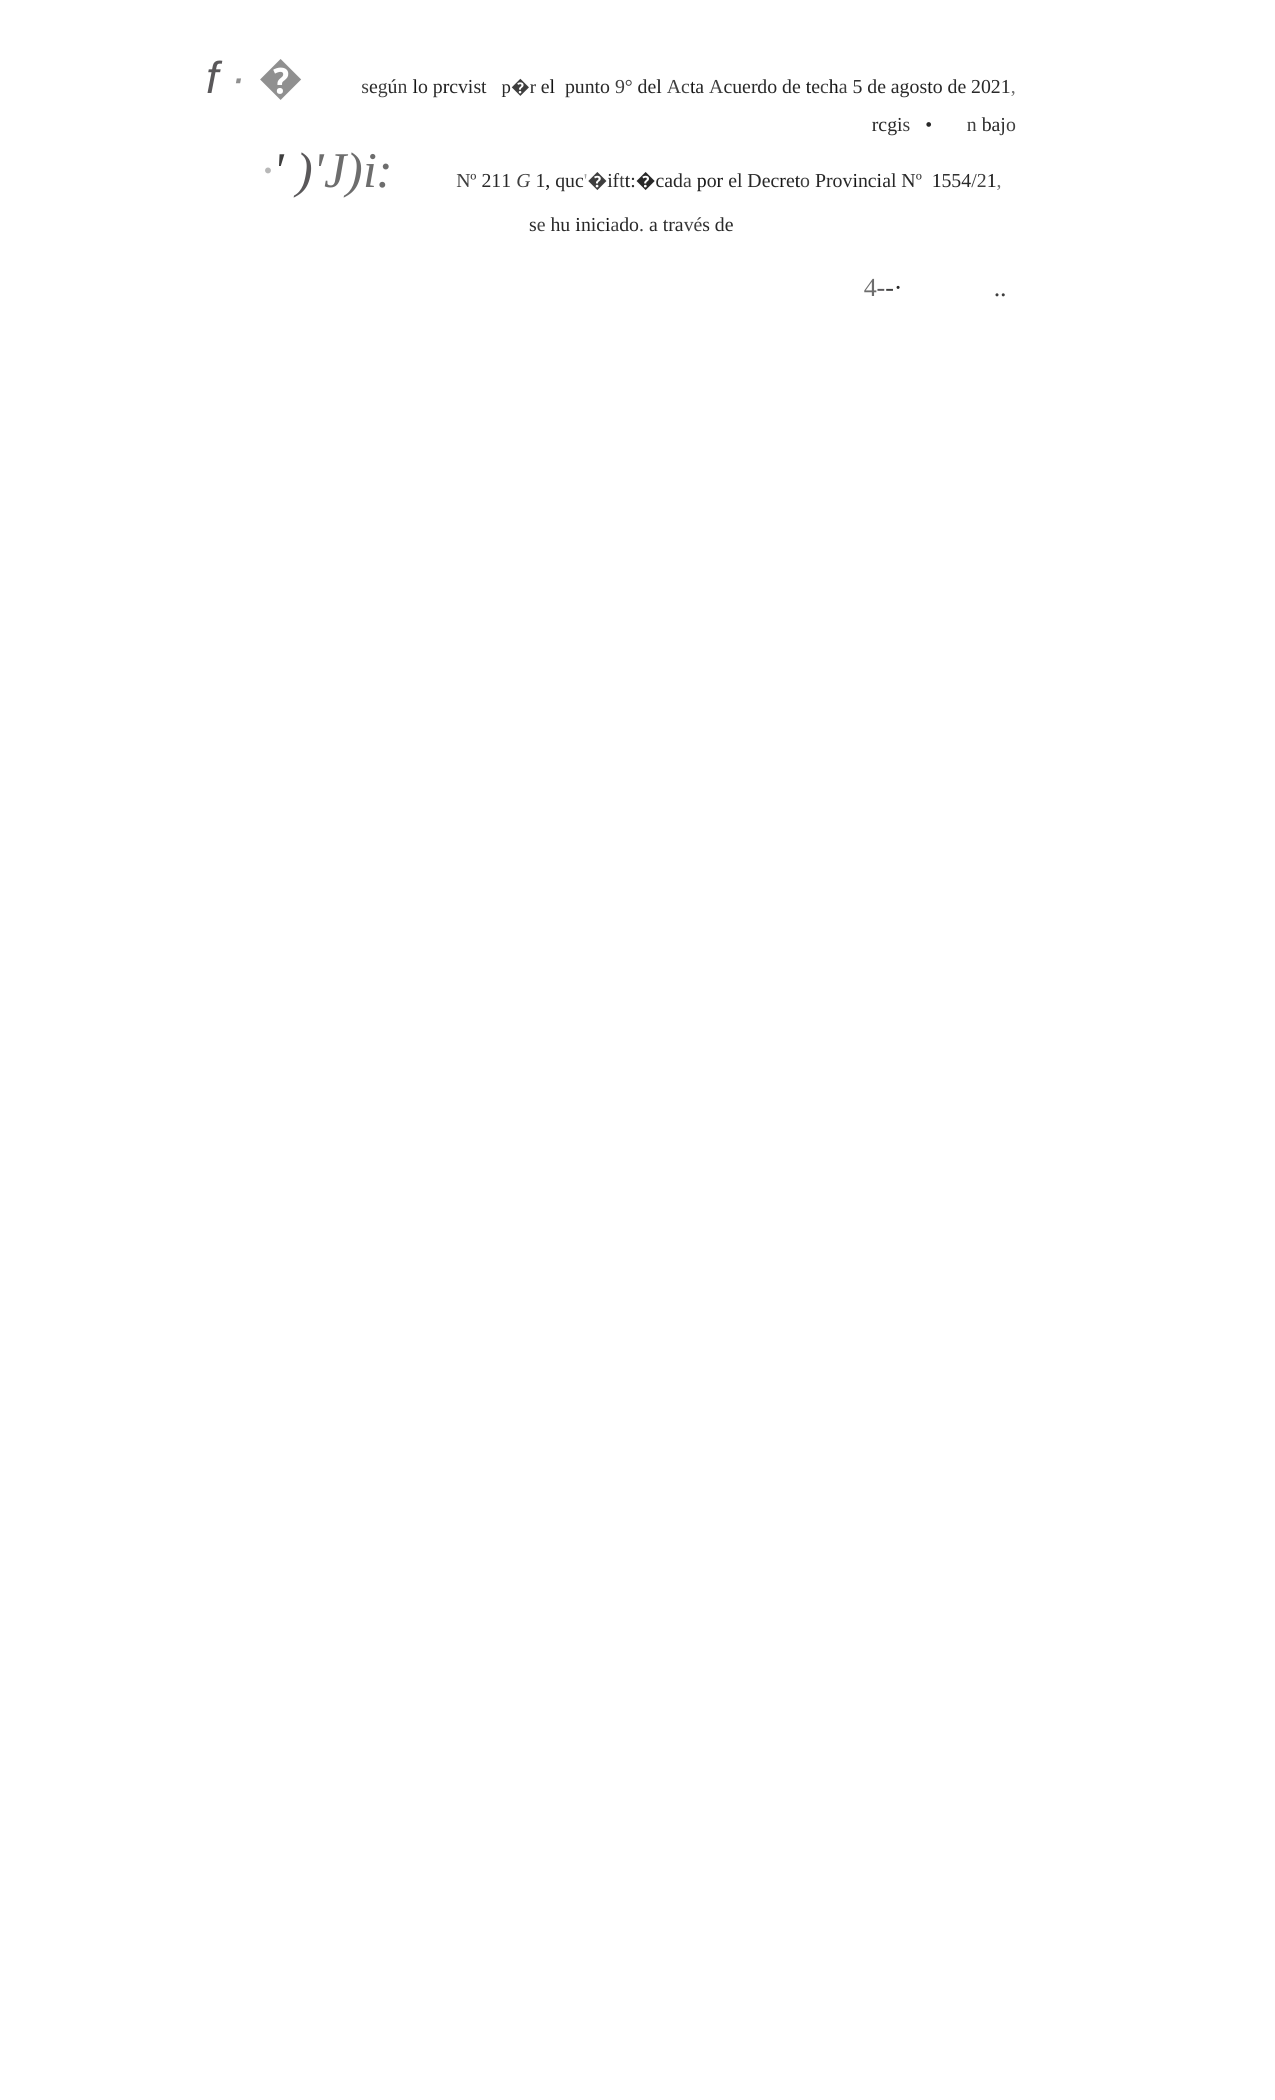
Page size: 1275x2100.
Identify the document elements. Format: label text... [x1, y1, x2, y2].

text ·' )'J)i: Nº 211 G 1, quc'�iftt:�cada por el Decreto Provincial Nº 1554/21, se hu iniciado. a través de [260, 141, 1003, 236]
text f · � según lo prcvist p�r el punto 9° del Acta Acuerdo de techa 5 de agosto de 2021, rcgis • n bajo [196, 46, 1016, 135]
text 4--· .. [196, 272, 1006, 302]
